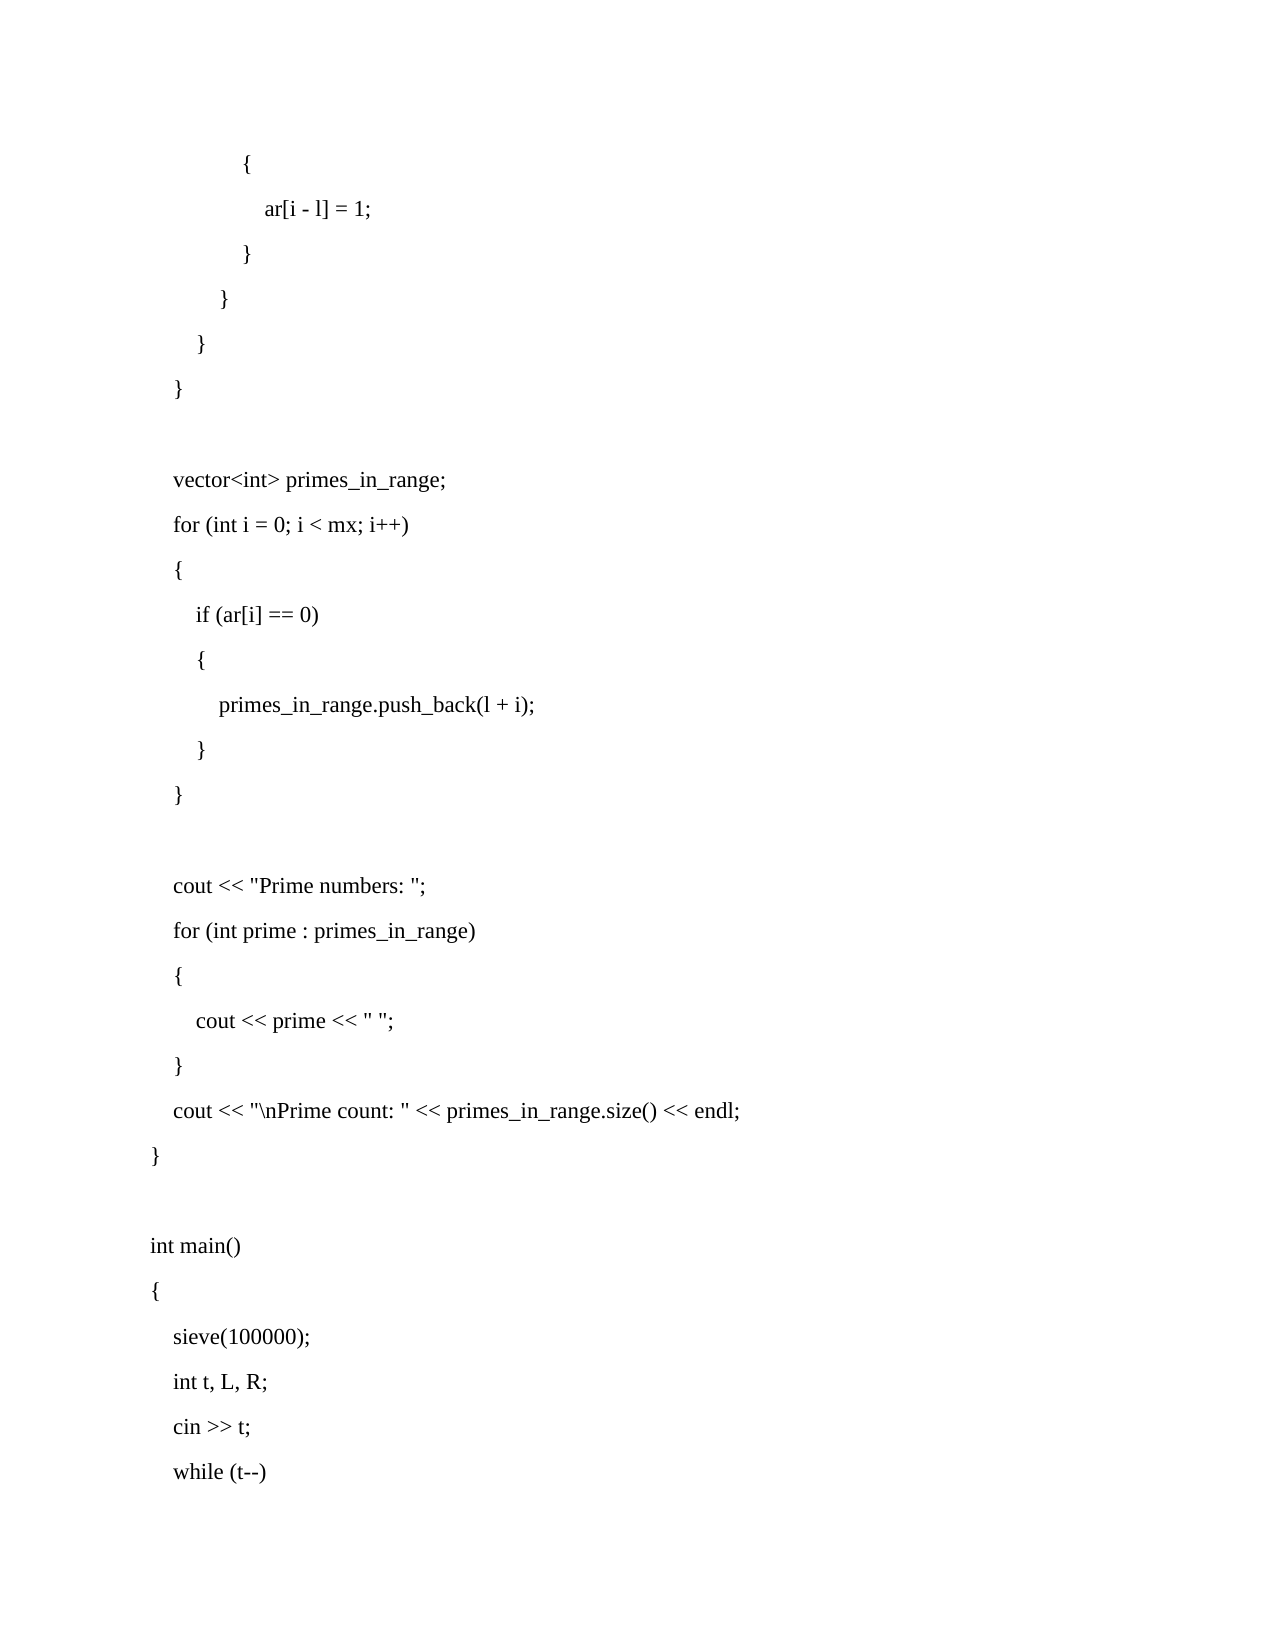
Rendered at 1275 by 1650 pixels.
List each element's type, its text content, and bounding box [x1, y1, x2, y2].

text } [150, 376, 1125, 402]
text int t, L, R; [150, 1368, 1125, 1394]
text } [150, 330, 1125, 357]
text ar[i - l] = 1; [150, 195, 1125, 221]
text for (int prime : primes_in_range) [150, 917, 1125, 943]
text } [150, 781, 1125, 808]
text cout << prime << " "; [150, 1007, 1125, 1033]
text { [150, 646, 1125, 672]
text cin >> t; [150, 1413, 1125, 1439]
text } [150, 1052, 1125, 1078]
text cout << "Prime numbers: "; [150, 872, 1125, 898]
text for (int i = 0; i < mx; i++) [150, 511, 1125, 537]
text } [150, 736, 1125, 763]
text { [150, 556, 1125, 582]
text vector<int> primes_in_range; [150, 466, 1125, 492]
text sieve(100000); [150, 1323, 1125, 1349]
text while (t--) [150, 1458, 1125, 1484]
text cout << "\nPrime count: " << primes_in_range.size() << endl; [150, 1097, 1125, 1123]
text } [150, 1142, 1125, 1169]
text { [150, 1278, 1125, 1304]
text { [150, 150, 1125, 176]
text primes_in_range.push_back(l + i); [150, 691, 1125, 718]
text if (ar[i] == 0) [150, 601, 1125, 627]
text { [150, 962, 1125, 988]
text } [150, 240, 1125, 267]
text int main() [150, 1232, 1125, 1259]
text } [150, 285, 1125, 312]
